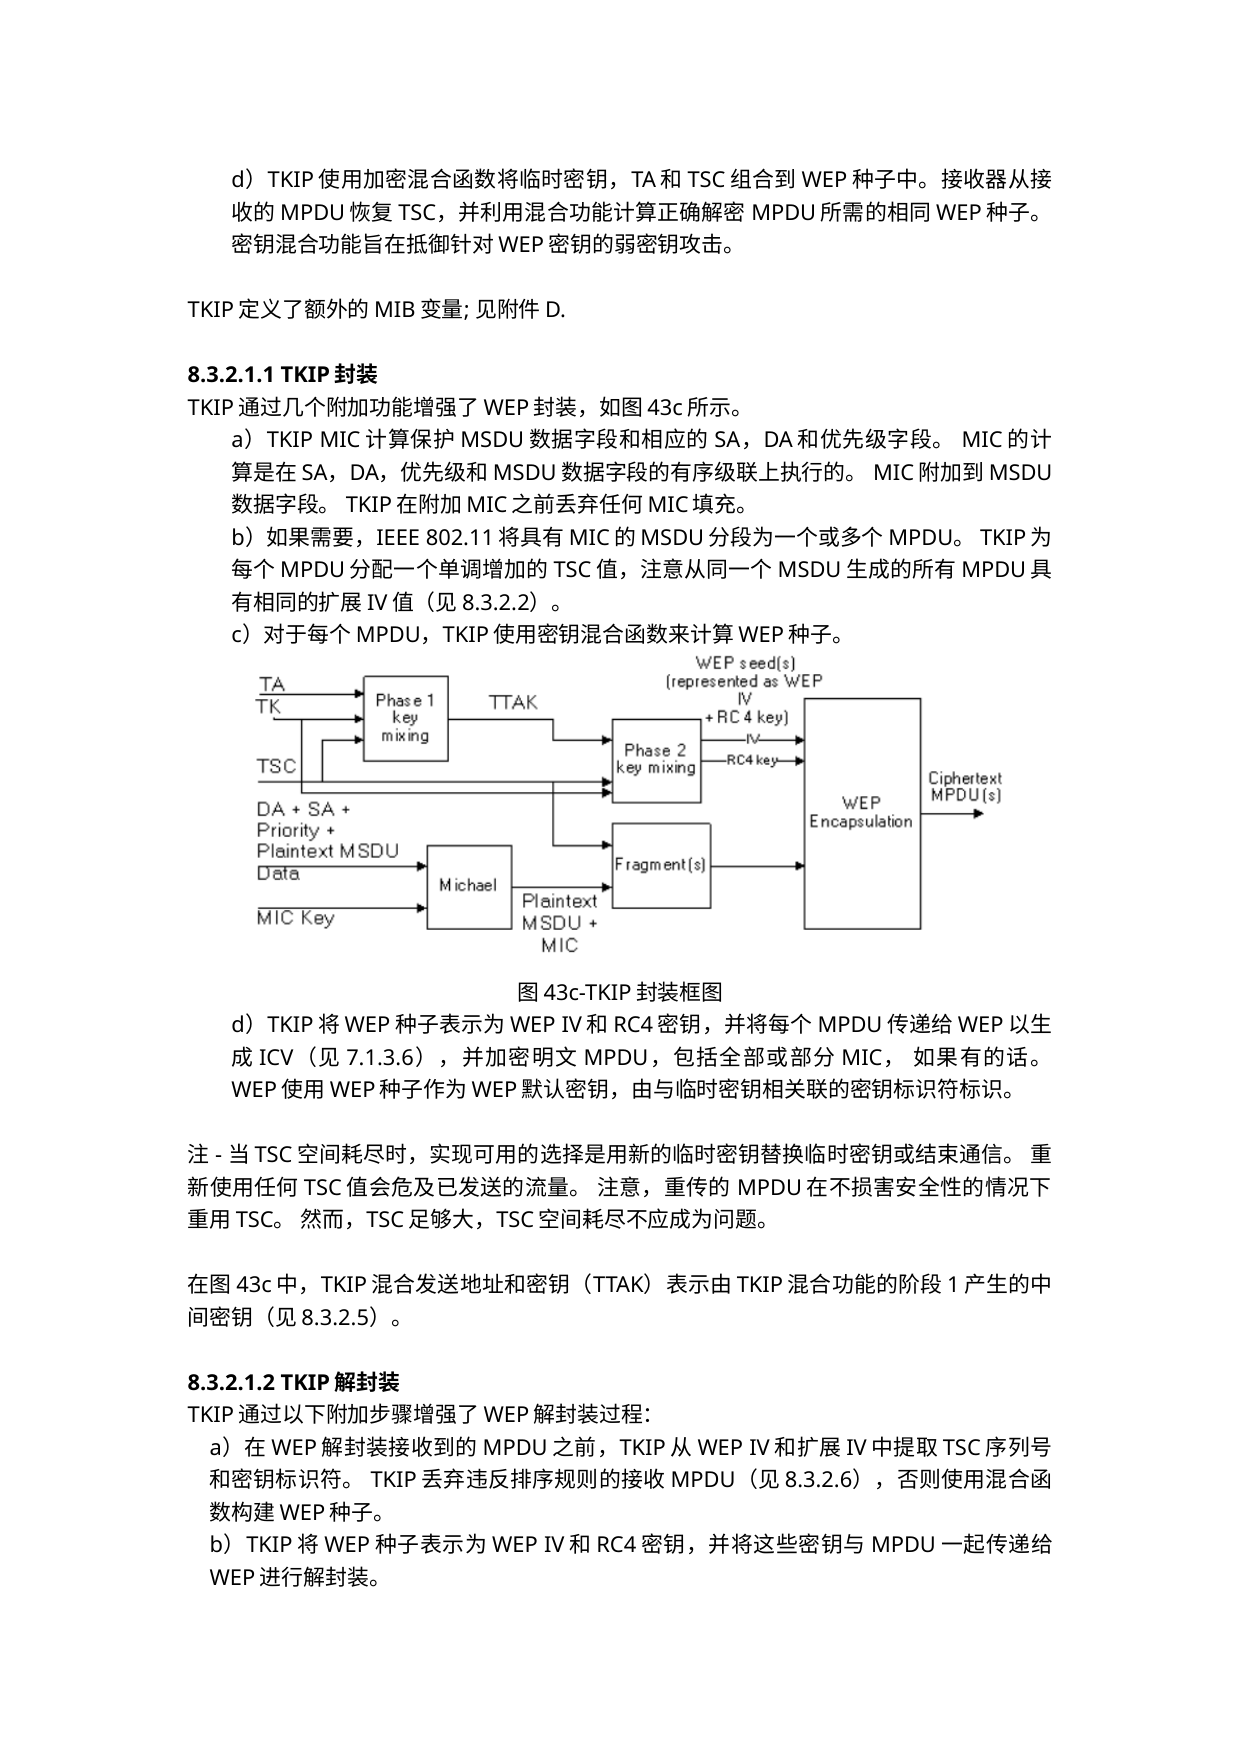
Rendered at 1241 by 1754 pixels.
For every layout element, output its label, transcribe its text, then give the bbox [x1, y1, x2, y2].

text TKIP通过几个附加功能增强了WEP封装，如图43c所示。 [187, 389, 1053, 422]
text a）在WEP解封装接收到的MPDU之前，TKIP从WEP IV和扩展IV中提取TSC序列号和密钥标识符。 TKIP丢弃违反排序规则的接收MPDU（见8.3.2.6），否则使用混合函数构建WEP种子。 [209, 1429, 1053, 1527]
text TKIP定义了额外的MIB变量; 见附件D. [187, 292, 1053, 324]
text 8.3.2.1.1 TKIP封装 [187, 357, 1053, 389]
picture [228, 649, 1012, 954]
text 注 - 当TSC空间耗尽时，实现可用的选择是用新的临时密钥替换临时密钥或结束通信。 重新使用任何TSC值会危及已发送的流量。 注意，重传的MPDU在不损害安全性的情况下重用TSC。 然而，TSC足够大，TSC空间耗尽不应成为问题。 [187, 1137, 1053, 1234]
text b）如果需要，IEEE 802.11将具有MIC的MSDU分段为一个或多个MPDU。 TKIP为每个MPDU分配一个单调增加的TSC值，注意从同一个MSDU生成的所有MPDU具有相同的扩展IV值（见8.3.2.2）。 [231, 519, 1053, 617]
text b）TKIP将WEP种子表示为WEP IV和RC4密钥，并将这些密钥与MPDU一起传递给WEP进行解封装。 [209, 1527, 1053, 1592]
text TKIP通过以下附加步骤增强了WEP解封装过程： [187, 1397, 1053, 1429]
text 在图43c中，TKIP混合发送地址和密钥（TTAK）表示由TKIP混合功能的阶段1产生的中间密钥（见8.3.2.5）。 [187, 1267, 1053, 1332]
text 图43c-TKIP封装框图 [187, 974, 1053, 1007]
text d）TKIP将WEP种子表示为WEP IV和RC4密钥，并将每个MPDU传递给WEP以生成ICV（见7.1.3.6），并加密明文MPDU，包括全部或部分MIC， 如果有的话。 WEP使用WEP种子作为WEP默认密钥，由与临时密钥相关联的密钥标识符标识。 [231, 1007, 1053, 1104]
text c）对于每个MPDU，TKIP使用密钥混合函数来计算WEP种子。 [231, 617, 1053, 649]
text d）TKIP使用加密混合函数将临时密钥，TA和TSC组合到WEP种子中。接收器从接收的MPDU恢复TSC，并利用混合功能计算正确解密MPDU所需的相同WEP种子。密钥混合功能旨在抵御针对WEP密钥的弱密钥攻击。 [231, 162, 1053, 259]
text 8.3.2.1.2 TKIP解封装 [187, 1364, 1053, 1397]
text a）TKIP MIC计算保护MSDU数据字段和相应的SA，DA和优先级字段。 MIC的计算是在SA，DA，优先级和MSDU数据字段的有序级联上执行的。 MIC附加到MSDU数据字段。 TKIP在附加MIC之前丢弃任何MIC填充。 [231, 422, 1053, 519]
